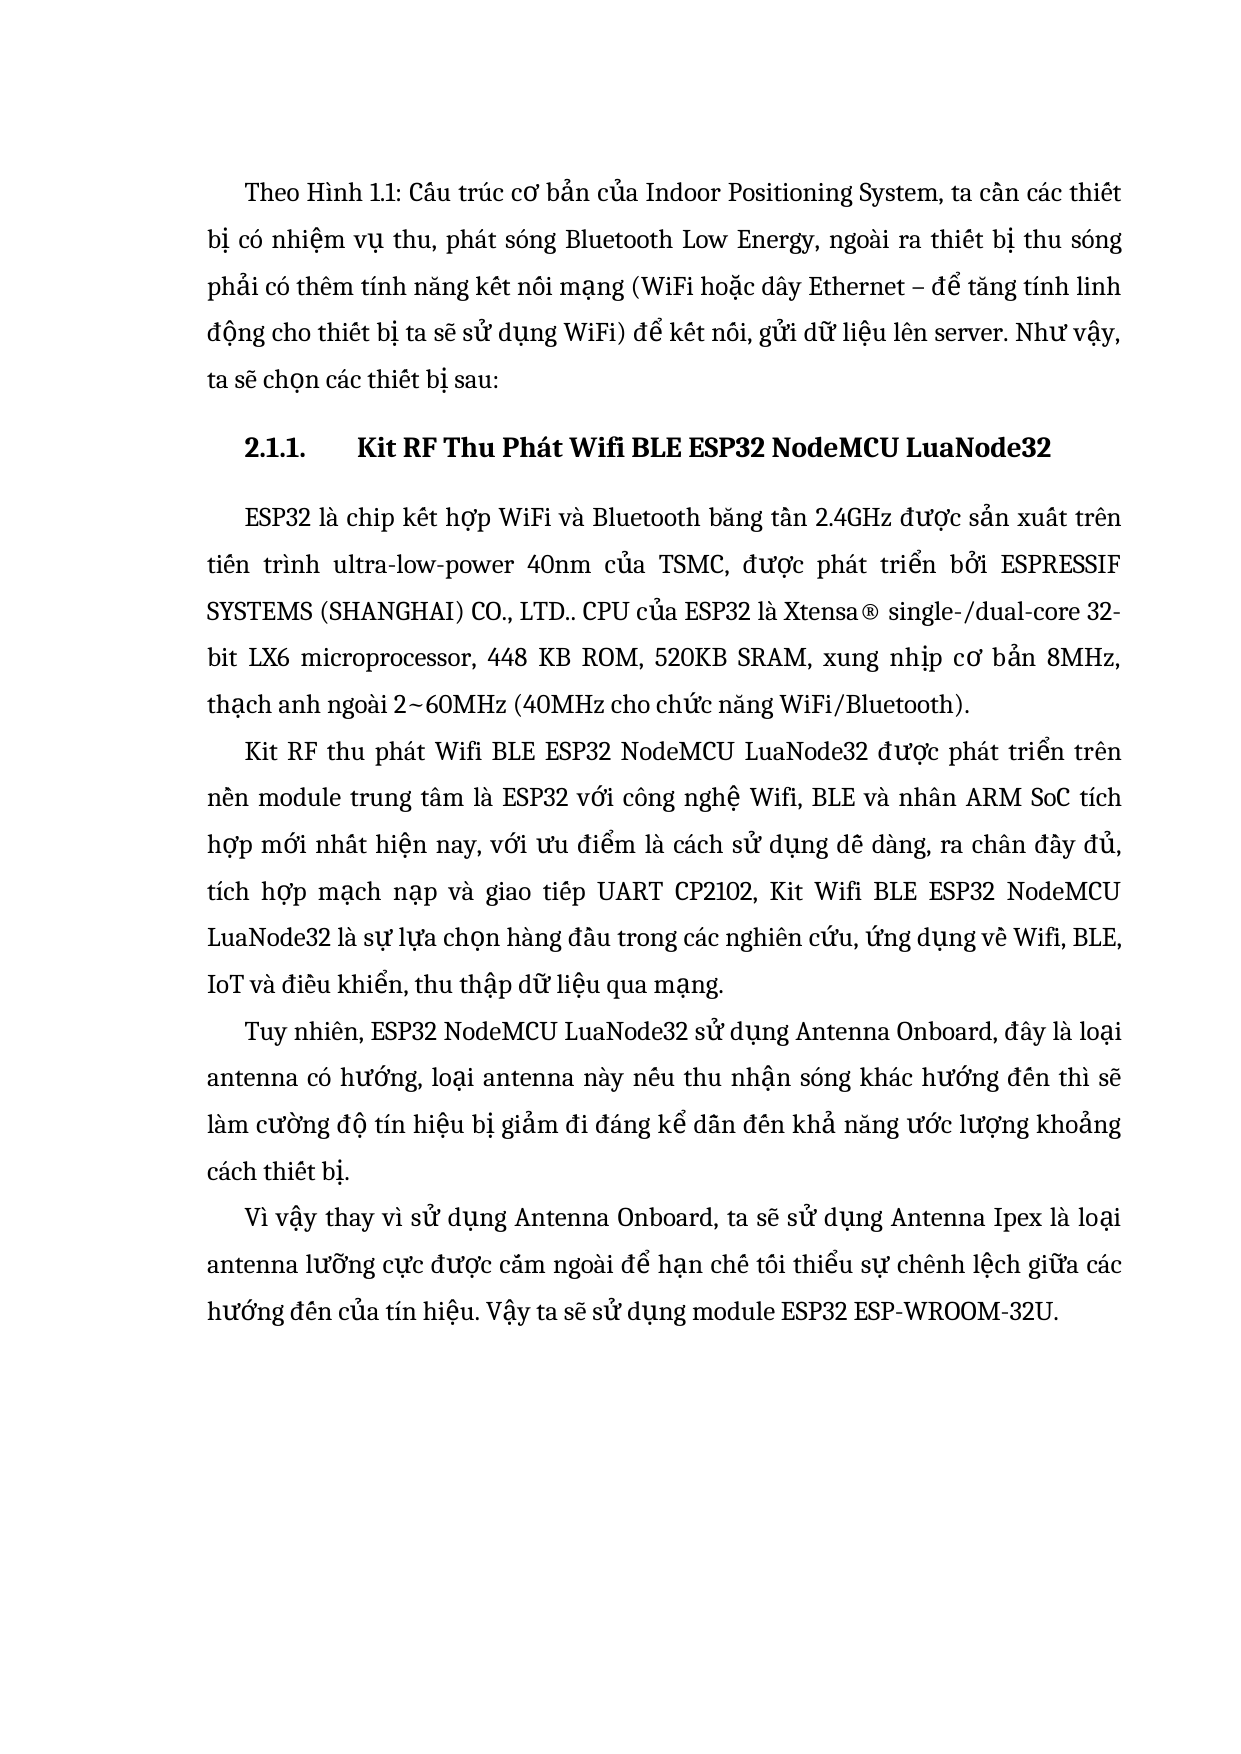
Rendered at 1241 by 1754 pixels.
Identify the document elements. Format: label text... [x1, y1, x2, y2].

list ESP32 là chip kết hợp WiFi và Bluetooth băng tần 2.4GHz được sản xuất trên tiến trình ultra-low-power 40nm của TSMC, được phát triển bởi ESPRESSIF SYSTEMS (SHANGHAI) CO., LTD.. CPU của ESP32 là Xtensa® single-/dual-core 32-bit LX6 microprocessor, 448 KB ROM, 520KB SRAM, xung nhịp cơ bản 8MHz, thạch anh ngoài 2~60MHz (40MHz cho chức năng WiFi/Bluetooth). [207, 502, 1122, 720]
list Kit RF thu phát Wifi BLE ESP32 NodeMCU LuaNode32 được phát triển trên nền module trung tâm là ESP32 với công nghệ Wifi, BLE và nhân ARM SoC tích hợp mới nhất hiện nay, với ưu điểm là cách sử dụng dễ dàng, ra chân đầy đủ, tích hợp mạch nạp và giao tiếp UART CP2102, Kit Wifi BLE ESP32 NodeMCU LuaNode32 là sự lựa chọn hàng đầu trong các nghiên cứu, ứng dụng về Wifi, BLE, IoT và điều khiển, thu thập dữ liệu qua mạng. [207, 736, 1122, 1000]
list Theo Hình 1.1: Cấu trúc cơ bản của Indoor Positioning System, ta cần các thiết bị có nhiệm vụ thu, phát sóng Bluetooth Low Energy, ngoài ra thiết bị thu sóng phải có thêm tính năng kết nối mạng (WiFi hoặc dây Ethernet – để tăng tính linh động cho thiết bị ta sẽ sử dụng WiFi) để kết nối, gửi dữ liệu lên server. Như vậy, ta sẽ chọn các thiết bị sau: [207, 177, 1122, 395]
subtitle Kit RF Thu Phát Wifi BLE ESP32 NodeMCU LuaNode32 [244, 431, 1122, 465]
list Vì vậy thay vì sử dụng Antenna Onboard, ta sẽ sử dụng Antenna Ipex là loại antenna lưỡng cực được cắm ngoài để hạn chế tối thiểu sự chênh lệch giữa các hướng đến của tín hiệu. Vậy ta sẽ sử dụng module ESP32 ESP-WROOM-32U. [207, 1202, 1122, 1327]
list Tuy nhiên, ESP32 NodeMCU LuaNode32 sử dụng Antenna Onboard, đây là loại antenna có hướng, loại antenna này nếu thu nhận sóng khác hướng đến thì sẽ làm cường độ tín hiệu bị giảm đi đáng kể dẫn đến khả năng ước lượng khoảng cách thiết bị. [207, 1016, 1122, 1187]
